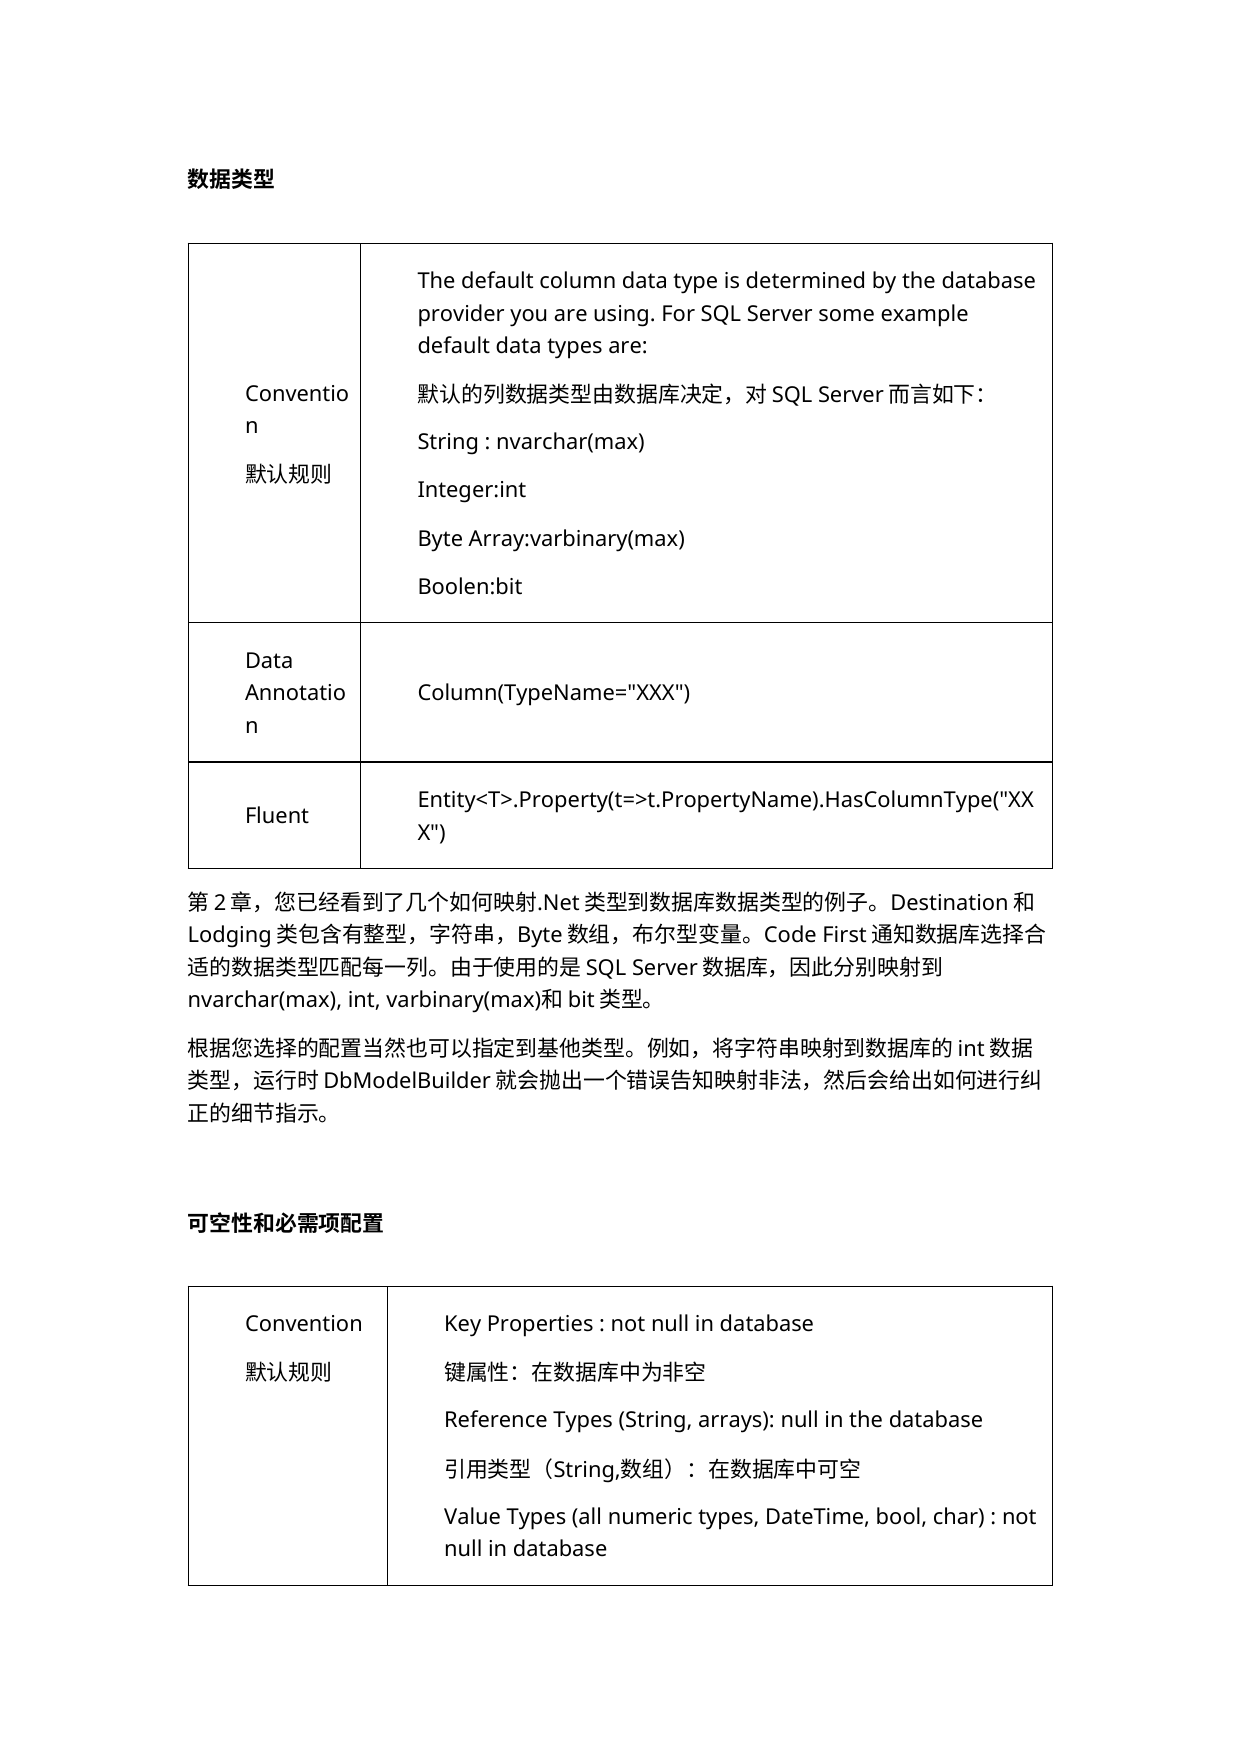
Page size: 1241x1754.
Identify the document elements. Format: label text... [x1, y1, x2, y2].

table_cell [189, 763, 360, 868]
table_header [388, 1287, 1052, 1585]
subtitle 数据类型 [187, 162, 1053, 194]
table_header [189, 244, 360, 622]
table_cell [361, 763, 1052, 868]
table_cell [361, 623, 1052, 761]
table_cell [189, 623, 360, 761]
text 根据您选择的配置当然也可以指定到基他类型。例如，将字符串映射到数据库的int数据类型，运行时DbModelBuilder就会抛出一个错误告知映射非法，然后会给出如何进行纠正的细节指示。 [187, 1030, 1053, 1128]
subtitle 可空性和必需项配置 [187, 1205, 1053, 1238]
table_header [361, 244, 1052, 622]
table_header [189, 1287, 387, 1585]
text 第2章，您已经看到了几个如何映射.Net类型到数据库数据类型的例子。Destination和Lodging类包含有整型，字符串，Byte数组，布尔型变量。Code First通知数据库选择合适的数据类型匹配每一列。由于使用的是SQL Server数据库，因此分别映射到nvarchar(max), int, varbinary(max)和bit类型。 [187, 885, 1053, 1015]
